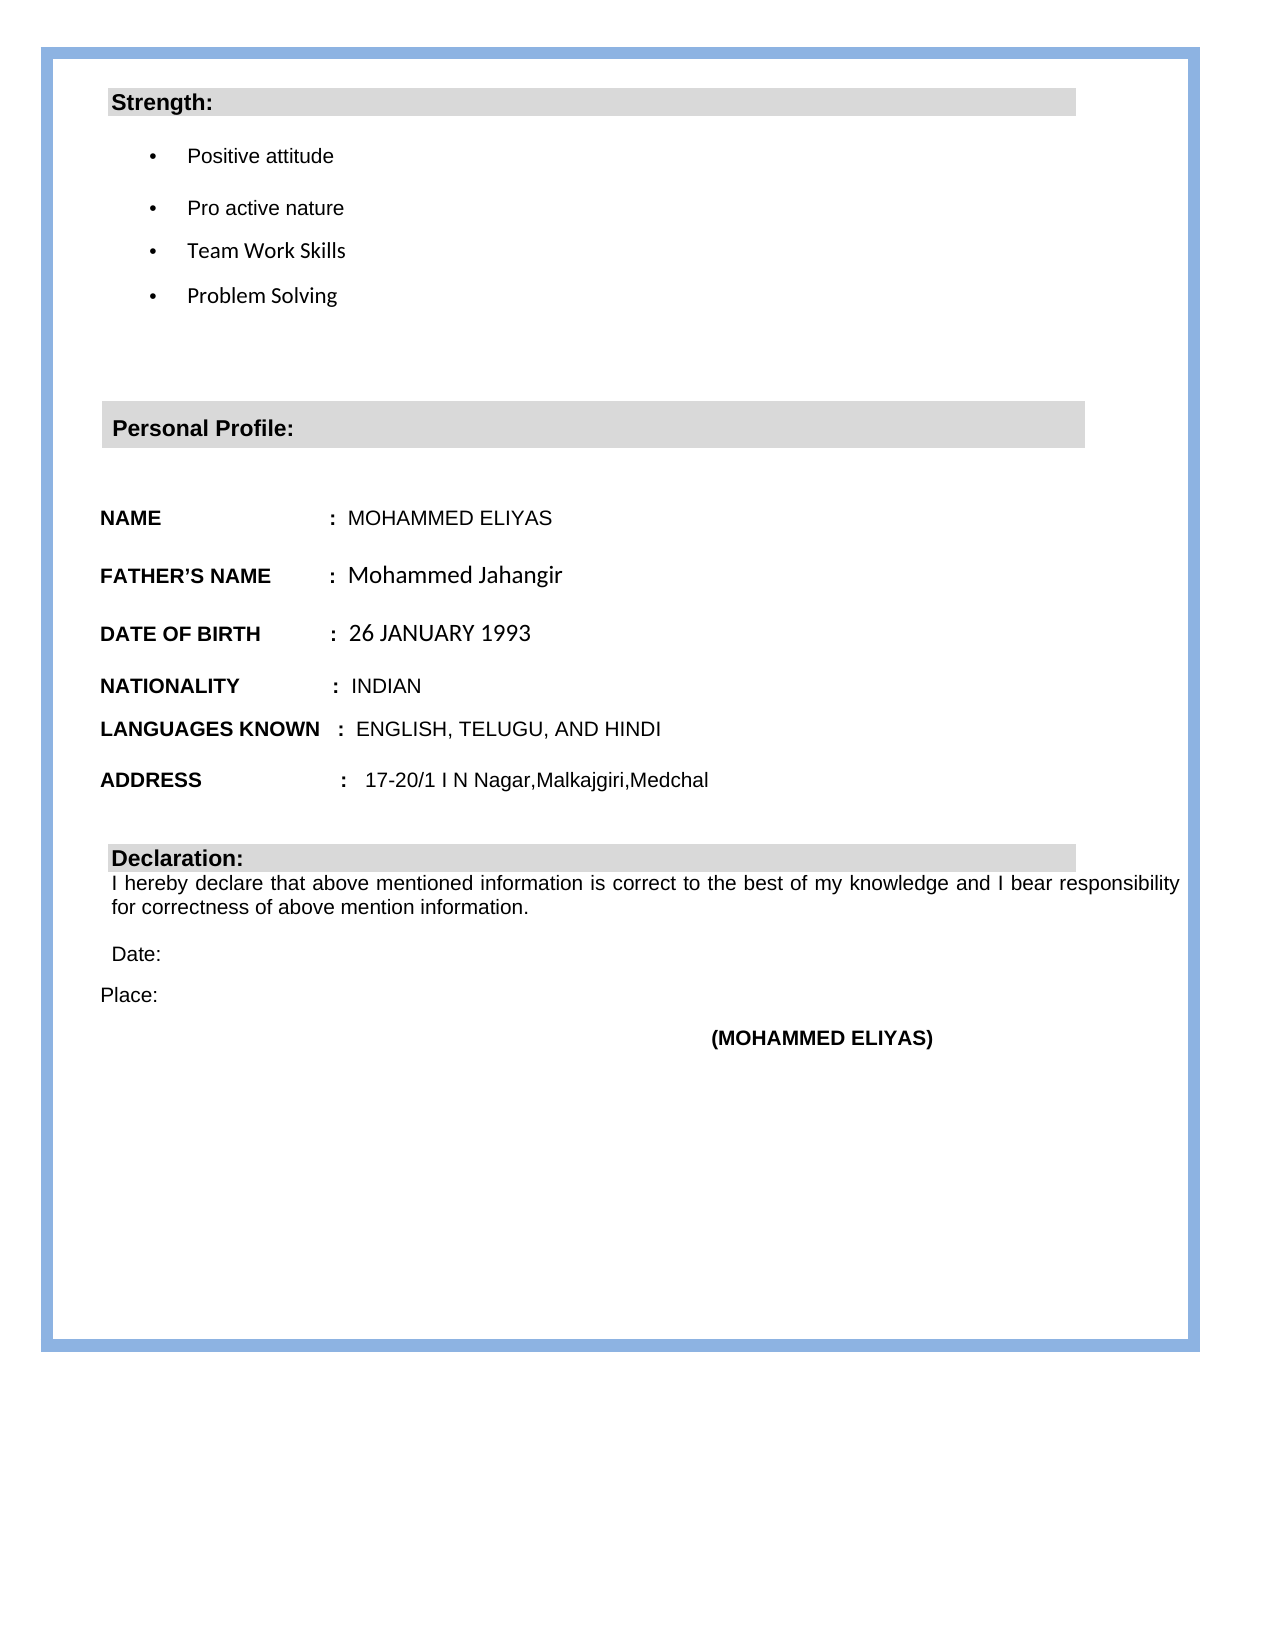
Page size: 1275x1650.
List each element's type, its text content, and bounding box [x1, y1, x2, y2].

table_cell Positive attitude Pro active nature Team Work Skills Problem Solving NAME : MOHAMMED ELIYAS FATHER’S NAME : Mohammed Jahangir DATE OF BIRTH : 26 JANUARY 1993 NATIONALITY : INDIAN LANGUAGES KNOWN : ENGLISH, TELUGU, AND HINDI ADDRESS : 17-20/1 I N Nagar,Malkajgiri,Medchal I hereby declare that above mentioned information is correct to the best of my knowledge and I bear responsibility for correctness of above mention information. Date: Place: (MOHAMMED ELIYAS) [53, 59, 1188, 1339]
